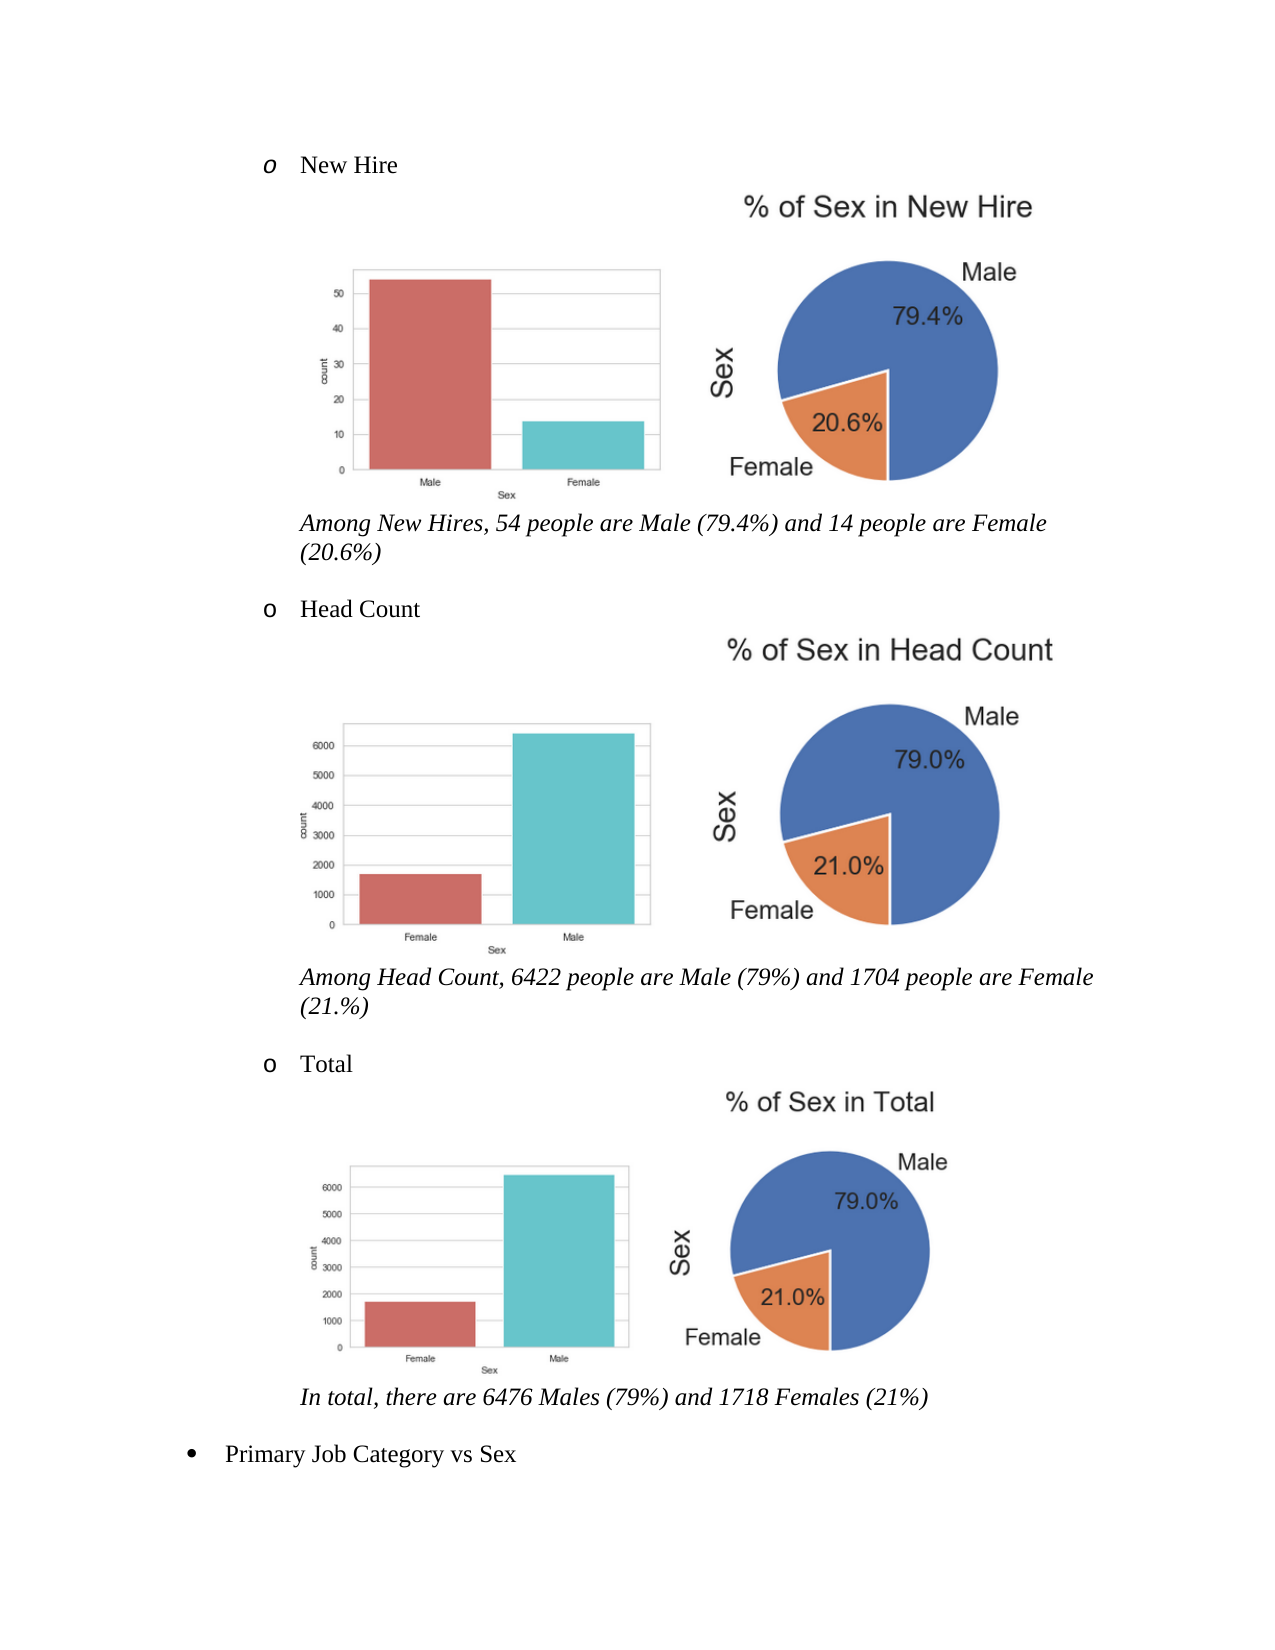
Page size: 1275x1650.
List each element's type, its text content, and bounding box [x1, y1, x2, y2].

list Head Count [262, 594, 1125, 625]
list Among New Hires, 54 people are Male (79.4%) and 14 people are Female (20.6%) [300, 508, 1125, 565]
list In total, there are 6476 Males (79%) and 1718 Females (21%) [300, 1382, 1125, 1410]
list Total [262, 1049, 1125, 1079]
picture [300, 1079, 978, 1382]
list New Hire [262, 150, 1125, 181]
picture [300, 625, 1078, 963]
picture [300, 180, 1053, 508]
list Primary Job Category vs Sex [187, 1439, 1125, 1468]
list Among Head Count, 6422 people are Male (79%) and 1704 people are Female (21.%) [300, 962, 1125, 1020]
